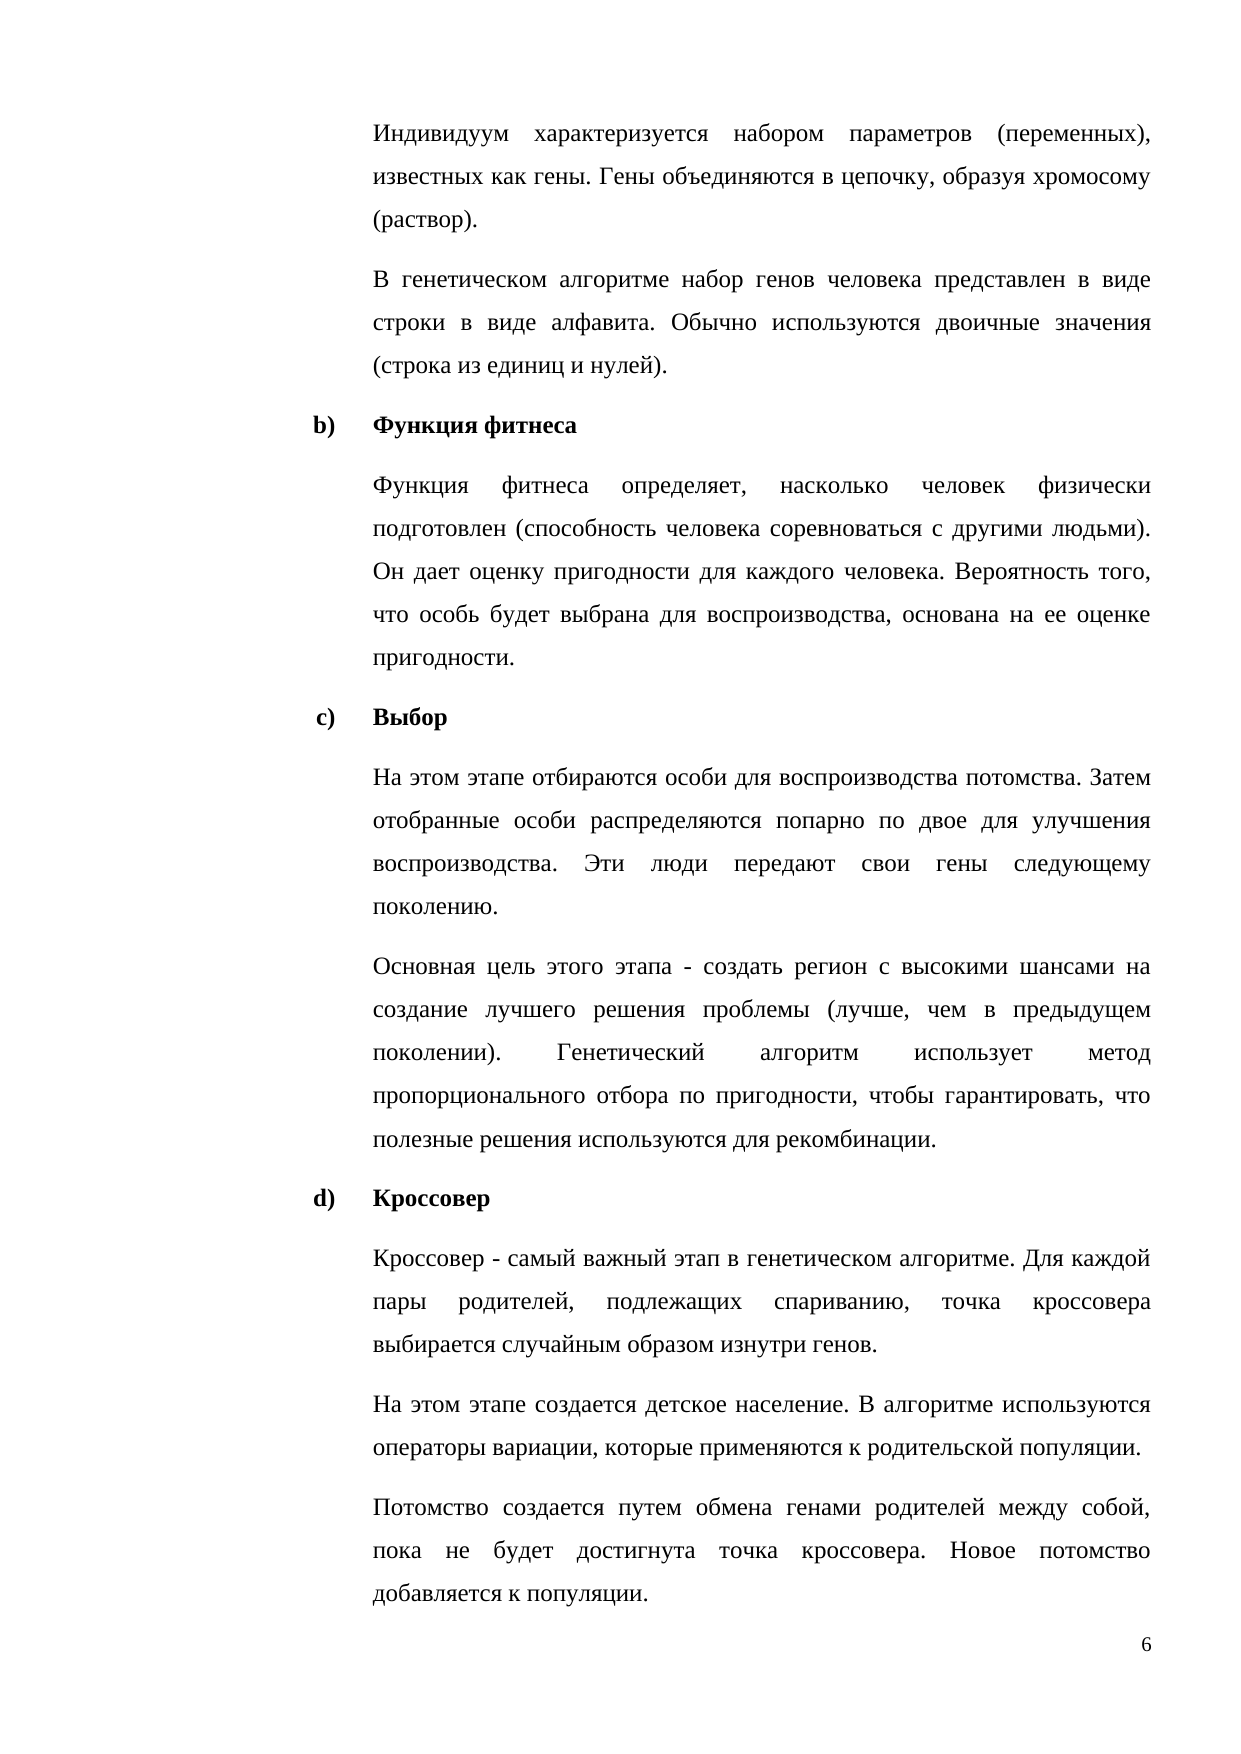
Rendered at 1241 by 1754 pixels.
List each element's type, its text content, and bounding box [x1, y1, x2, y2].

list Функция фитнеса [335, 410, 1152, 439]
list На этом этапе создается детское население. В алгоритме используются операторы вариации, которые применяются к родительской популяции. [373, 1389, 1152, 1461]
list На этом этапе отбираются особи для воспроизводства потомства. Затем отобранные особи распределяются попарно по двое для улучшения воспроизводства. Эти люди передают свои гены следующему поколению. [373, 762, 1152, 920]
list Потомство создается путем обмена генами родителей между собой, пока не будет достигнута точка кроссовера. Новое потомство добавляется к популяции. [373, 1492, 1152, 1607]
list В генетическом алгоритме набор генов человека представлен в виде строки в виде алфавита. Обычно используются двоичные значения (строка из единиц и нулей). [373, 264, 1152, 379]
list Кроссовер - самый важный этап в генетическом алгоритме. Для каждой пары родителей, подлежащих спариванию, точка кроссовера выбирается случайным образом изнутри генов. [373, 1243, 1152, 1358]
list Основная цель этого этапа - создать регион с высокими шансами на создание лучшего решения проблемы (лучше, чем в предыдущем поколении). Генетический алгоритм использует метод пропорционального отбора по пригодности, чтобы гарантировать, что полезные решения используются для рекомбинации. [373, 951, 1152, 1152]
list Выбор [335, 702, 1152, 731]
list Функция фитнеса определяет, насколько человек физически подготовлен (способность человека соревноваться с другими людьми). Он дает оценку пригодности для каждого человека. Вероятность того, что особь будет выбрана для воспроизводства, основана на ее оценке пригодности. [373, 470, 1152, 671]
list Кроссовер [335, 1183, 1152, 1212]
list Индивидуум характеризуется набором параметров (переменных), известных как гены. Гены объединяются в цепочку, образуя хромосому (раствор). [373, 118, 1152, 233]
